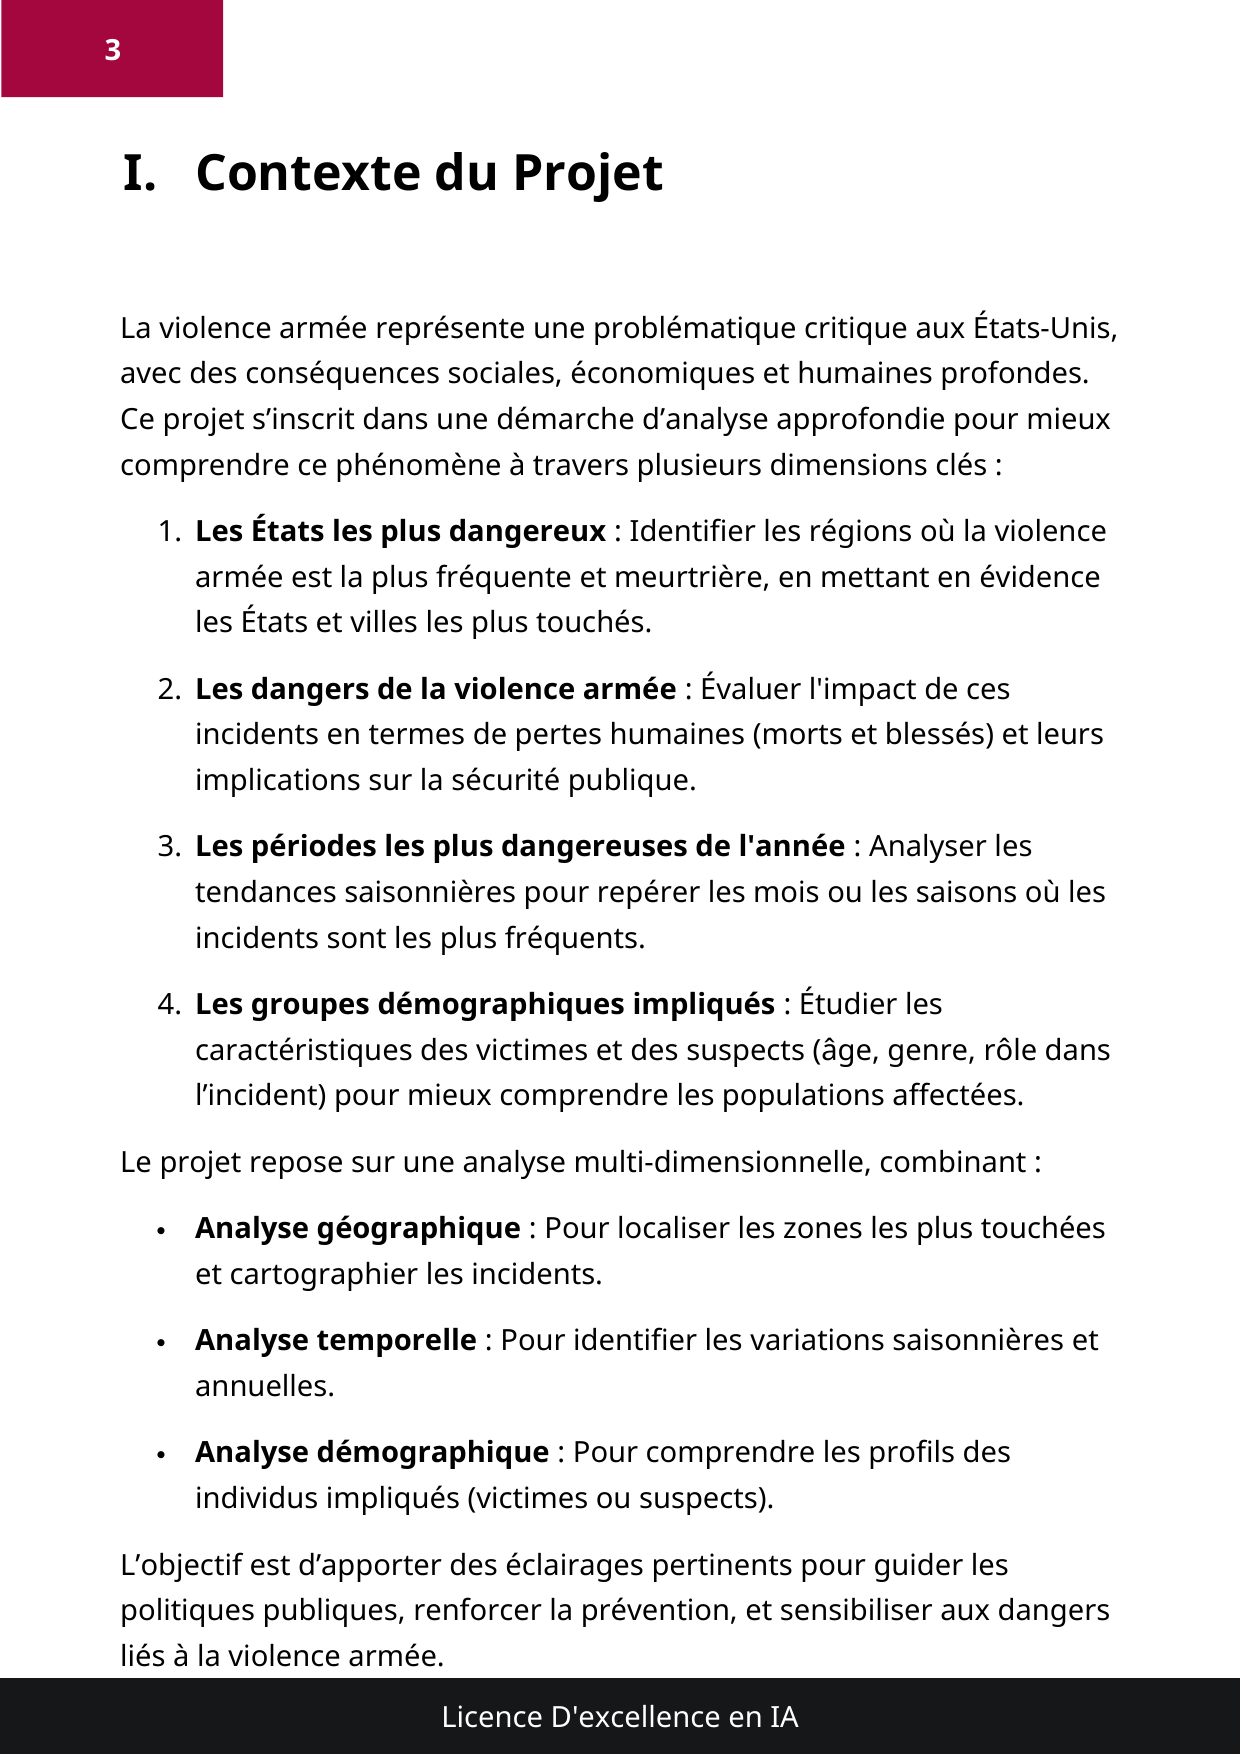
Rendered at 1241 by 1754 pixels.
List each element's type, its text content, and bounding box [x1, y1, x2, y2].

subtitle Contexte du Projet [157, 137, 1120, 205]
list Analyse géographique : Pour localiser les zones les plus touchées et cartographier les incidents. [157, 1207, 1120, 1293]
list Les périodes les plus dangereuses de l'année : Analyser les tendances saisonnières pour repérer les mois ou les saisons où les incidents sont les plus fréquents. [157, 826, 1120, 957]
list Analyse démographique : Pour comprendre les profils des individus impliqués (victimes ou suspects). [157, 1432, 1120, 1517]
text La violence armée représente une problématique critique aux États-Unis, avec des conséquences sociales, économiques et humaines profondes. Ce projet s’inscrit dans une démarche d’analyse approfondie pour mieux comprendre ce phénomène à travers plusieurs dimensions clés : [120, 307, 1120, 483]
list Les États les plus dangereux : Identifier les régions où la violence armée est la plus fréquente et meurtrière, en mettant en évidence les États et villes les plus touchés. [157, 510, 1120, 641]
text L’objectif est d’apporter des éclairages pertinents pour guider les politiques publiques, renforcer la prévention, et sensibiliser aux dangers liés à la violence armée. [120, 1544, 1120, 1675]
list Les dangers de la violence armée : Évaluer l'impact de ces incidents en termes de pertes humaines (morts et blessés) et leurs implications sur la sécurité publique. [157, 668, 1120, 799]
list Analyse temporelle : Pour identifier les variations saisonnières et annuelles. [157, 1319, 1120, 1405]
text Le projet repose sur une analyse multi-dimensionnelle, combinant : [120, 1141, 1120, 1181]
list Les groupes démographiques impliqués : Étudier les caractéristiques des victimes et des suspects (âge, genre, rôle dans l’incident) pour mieux comprendre les populations affectées. [157, 983, 1120, 1114]
